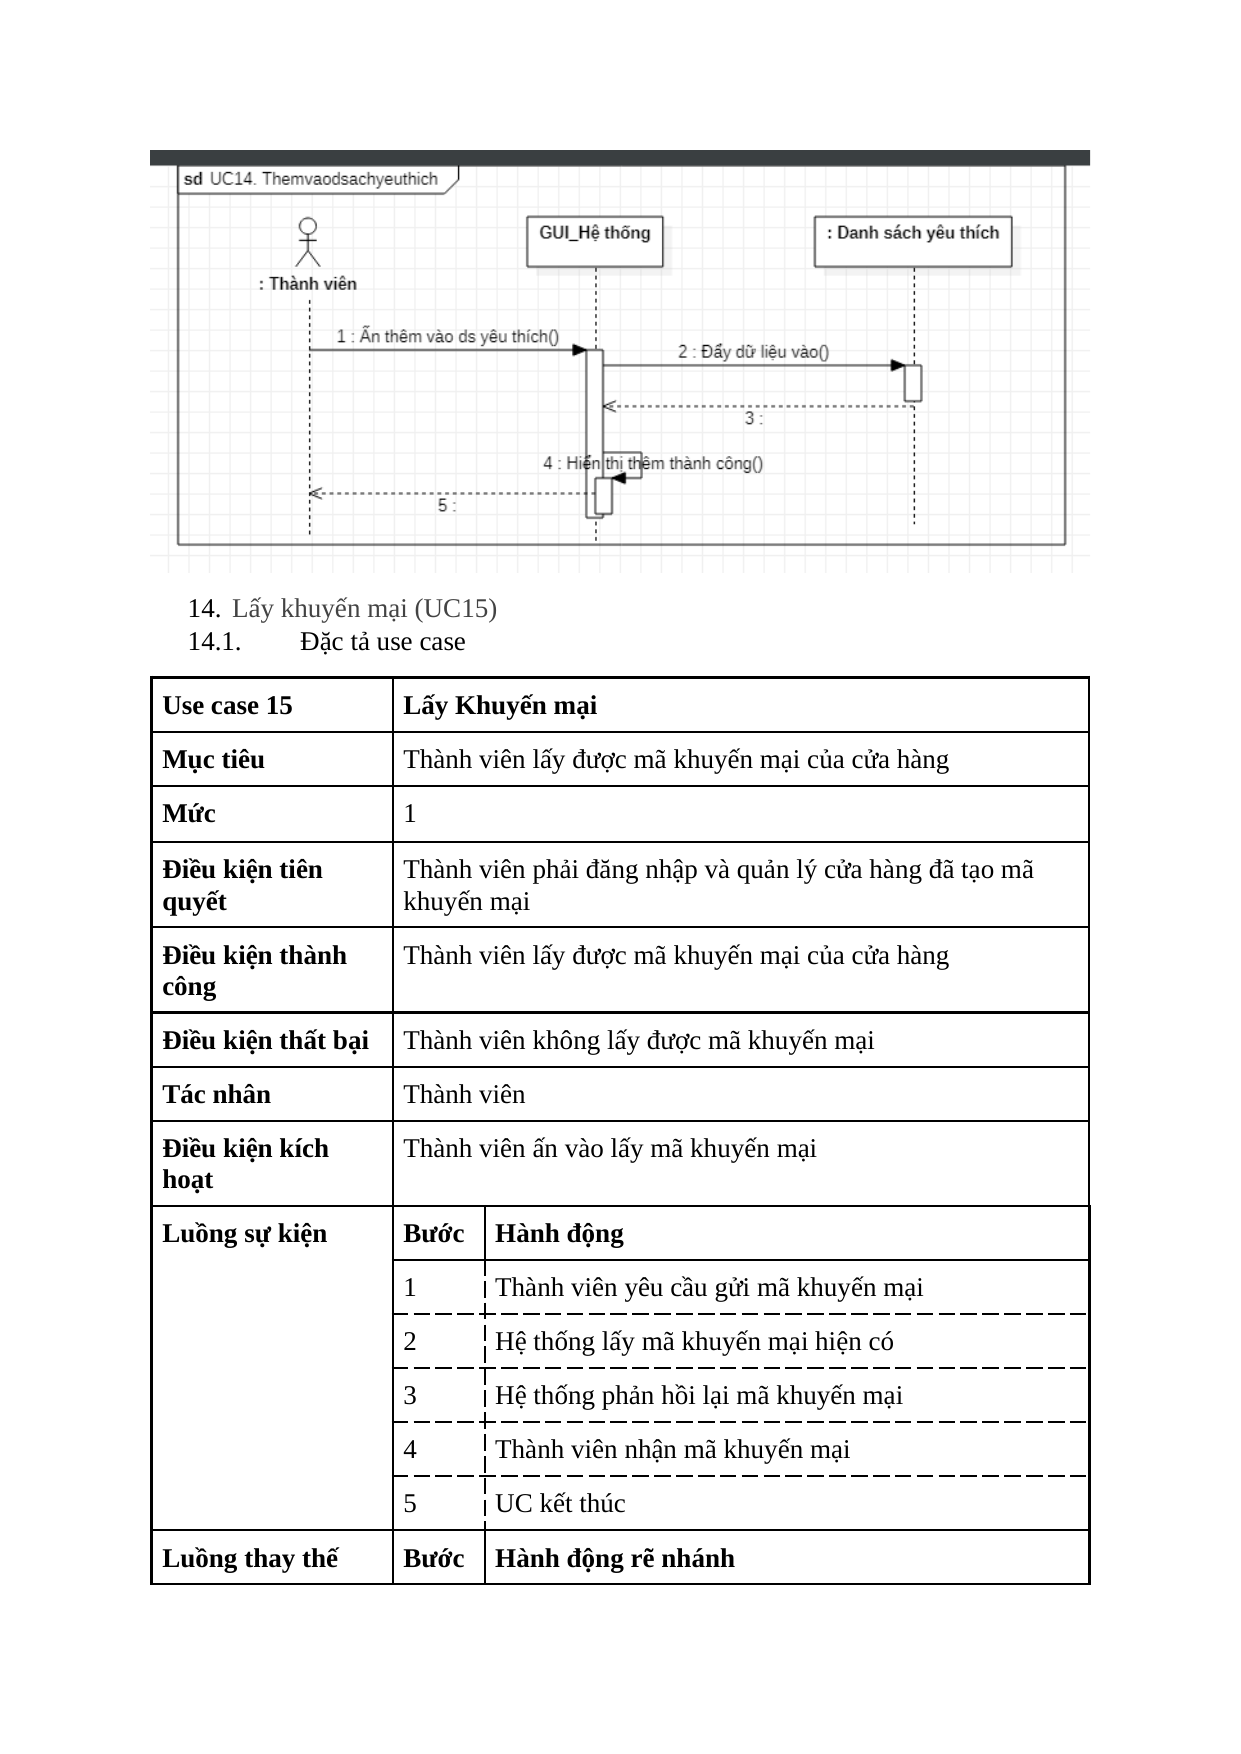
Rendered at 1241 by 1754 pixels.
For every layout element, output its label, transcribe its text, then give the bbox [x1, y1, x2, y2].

table_cell Tác nhân [153, 1068, 392, 1119]
table_cell Thành viên ấn vào lấy mã khuyến mại [394, 1122, 1088, 1205]
table_cell 2 [394, 1313, 484, 1367]
table_cell Thành viên [394, 1068, 1088, 1119]
list Đặc tả use case [187, 625, 1090, 657]
table_cell Hành động rẽ nhánh [486, 1531, 1088, 1583]
table_cell Điều kiện kích hoạt [153, 1122, 392, 1205]
table_cell Mục tiêu [153, 733, 392, 785]
table_cell Thành viên nhận mã khuyến mại [485, 1421, 1088, 1475]
picture [150, 150, 1091, 573]
table_cell Bước [394, 1531, 484, 1583]
table_cell Thành viên lấy được mã khuyến mại của cửa hàng [394, 928, 1088, 1011]
table_cell Điều kiện thất bại [153, 1014, 392, 1066]
table_cell Điều kiện thành công [153, 928, 392, 1011]
table_cell Thành viên lấy được mã khuyến mại của cửa hàng [394, 733, 1088, 785]
table_cell Luồng thay thế [153, 1531, 392, 1583]
table_cell Hành động [486, 1207, 1088, 1259]
table_cell Thành viên không lấy được mã khuyến mại [394, 1014, 1088, 1066]
table_cell Hệ thống phản hồi lại mã khuyến mại [485, 1367, 1088, 1421]
table_cell UC kết thúc [485, 1475, 1088, 1529]
table_cell 3 [394, 1367, 484, 1421]
table_cell 4 [394, 1421, 484, 1475]
table_header Lấy Khuyến mại [394, 679, 1088, 731]
table_cell Điều kiện tiên quyết [153, 843, 392, 926]
table_cell 1 [394, 787, 1088, 841]
table_cell Thành viên yêu cầu gửi mã khuyến mại [485, 1261, 1088, 1313]
table_cell Thành viên phải đăng nhập và quản lý cửa hàng đã tạo mã khuyến mại [394, 843, 1088, 926]
table_cell Bước [394, 1207, 484, 1259]
table_header Use case 15 [153, 679, 392, 731]
table_cell 1 [394, 1261, 484, 1313]
table_cell 5 [394, 1475, 484, 1529]
table_cell Luồng sự kiện [153, 1207, 392, 1529]
list Lấy khuyến mại (UC15) [187, 592, 1090, 623]
table_cell Hệ thống lấy mã khuyến mại hiện có [485, 1313, 1088, 1367]
table_cell Mức [153, 787, 392, 841]
